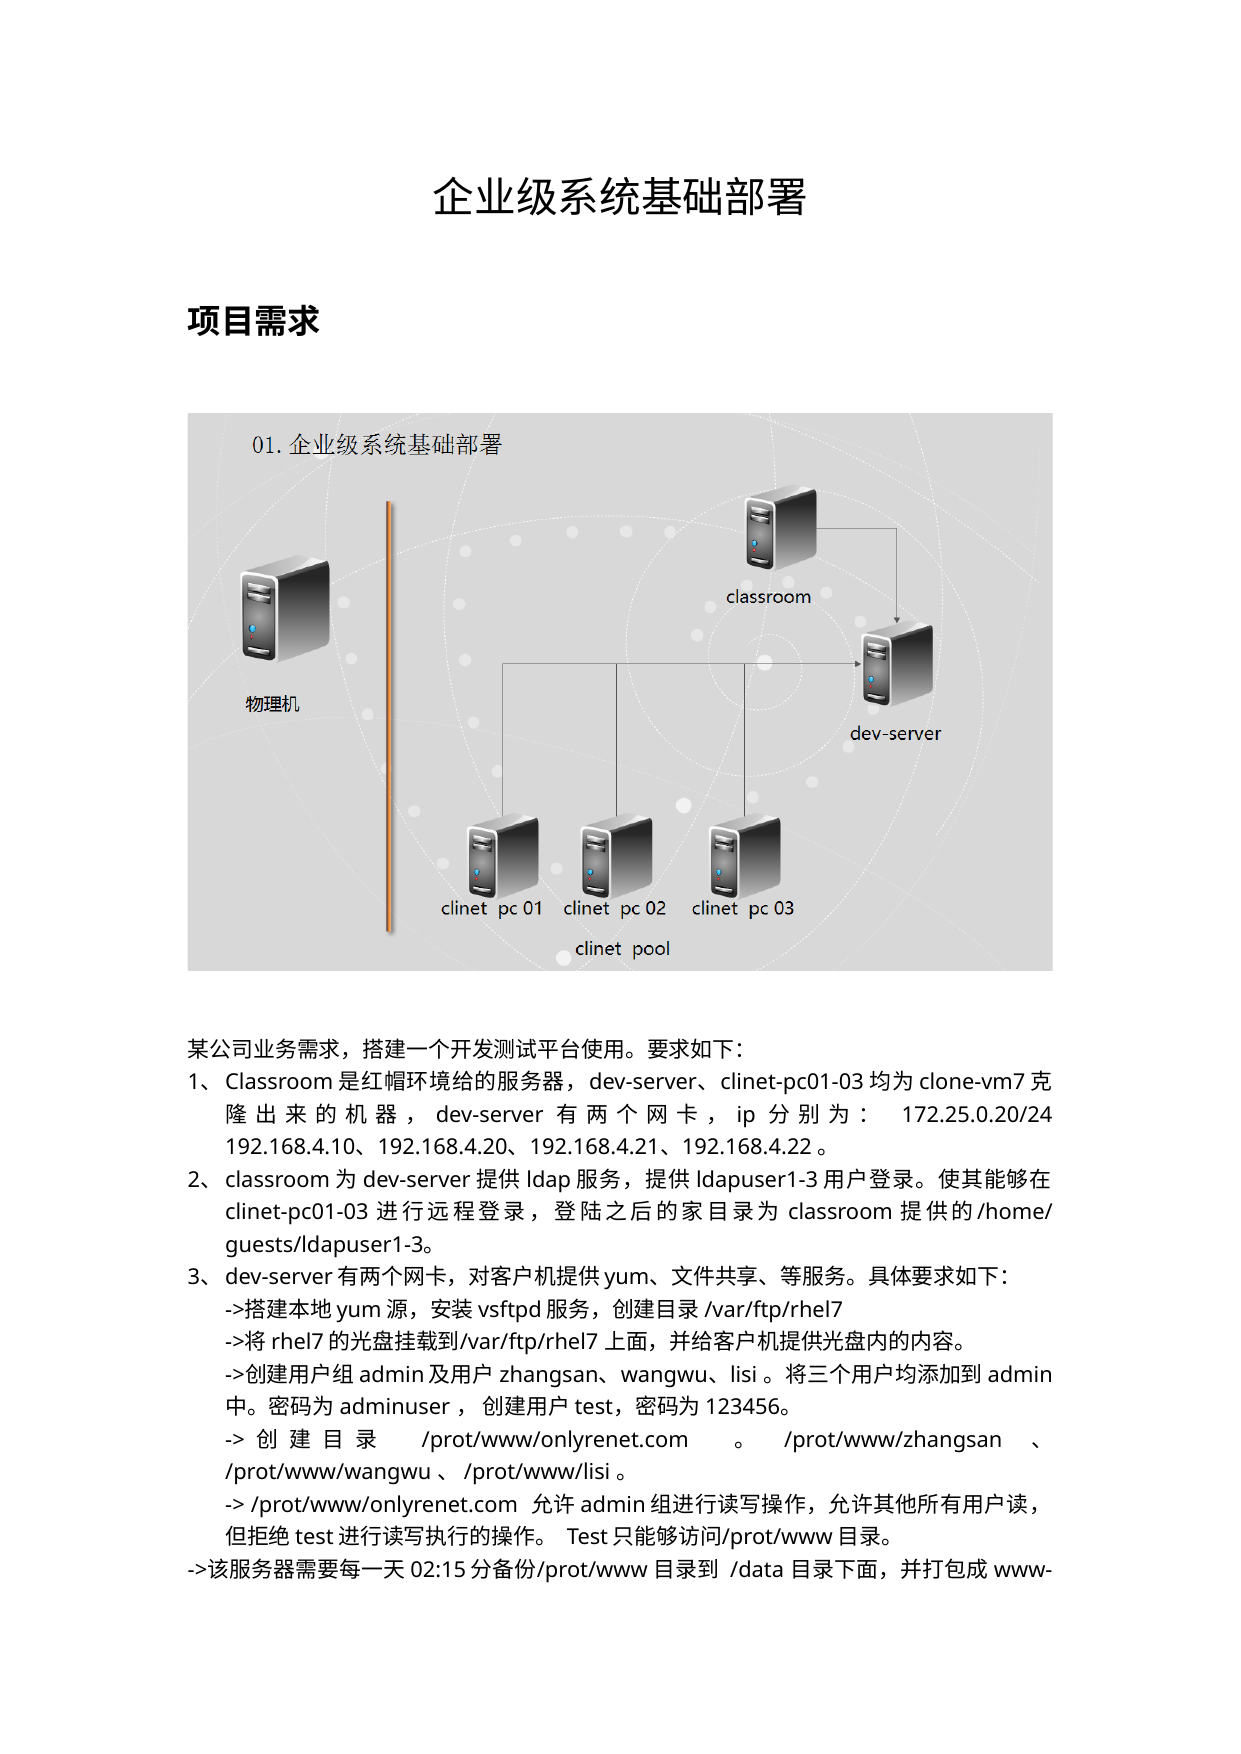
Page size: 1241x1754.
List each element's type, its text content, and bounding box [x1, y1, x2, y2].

list classroom为dev-server提供ldap服务，提供ldapuser1-3用户登录。使其能够在clinet-pc01-03进行远程登录，登陆之后的家目录为classroom提供的/home/guests/ldapuser1-3。 [187, 1161, 1053, 1259]
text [187, 1551, 1053, 1584]
text ->将rhel7的光盘挂载到/var/ftp/rhel7 上面，并给客户机提供光盘内的内容。 [225, 1324, 1053, 1356]
picture [187, 413, 1053, 971]
text 企业级系统基础部署 [193, 162, 1047, 227]
text ->创建用户组admin及用户zhangsan、wangwu、lisi 。将三个用户均添加到admin中。密码为 adminuser ， 创建用户test，密码为123456。 [225, 1356, 1053, 1421]
subtitle 项目需求 [187, 287, 1053, 352]
text -> /prot/www/onlyrenet.com 允许admin组进行读写操作，允许其他所有用户读，但拒绝test进行读写执行的操作。 Test只能够访问/prot/www目录。 [225, 1486, 1053, 1551]
list Classroom是红帽环境给的服务器，dev-server、clinet-pc01-03均为clone-vm7克隆出来的机器，dev-server有两个网卡，ip分别为： 172.25.0.20/24 192.168.4.10、192.168.4.20、192.168.4.21、192.168.4.22 。 [187, 1064, 1053, 1161]
text ->创建目录 /prot/www/onlyrenet.com 。 /prot/www/zhangsan 、 /prot/www/wangwu 、 /prot/www/lisi 。 [225, 1421, 1053, 1486]
text 某公司业务需求，搭建一个开发测试平台使用。要求如下： [187, 1031, 1053, 1064]
list dev-server有两个网卡，对客户机提供yum、文件共享、等服务。具体要求如下： [187, 1259, 1053, 1291]
text ->搭建本地yum源，安装vsftpd服务，创建目录 /var/ftp/rhel7 [225, 1291, 1053, 1324]
